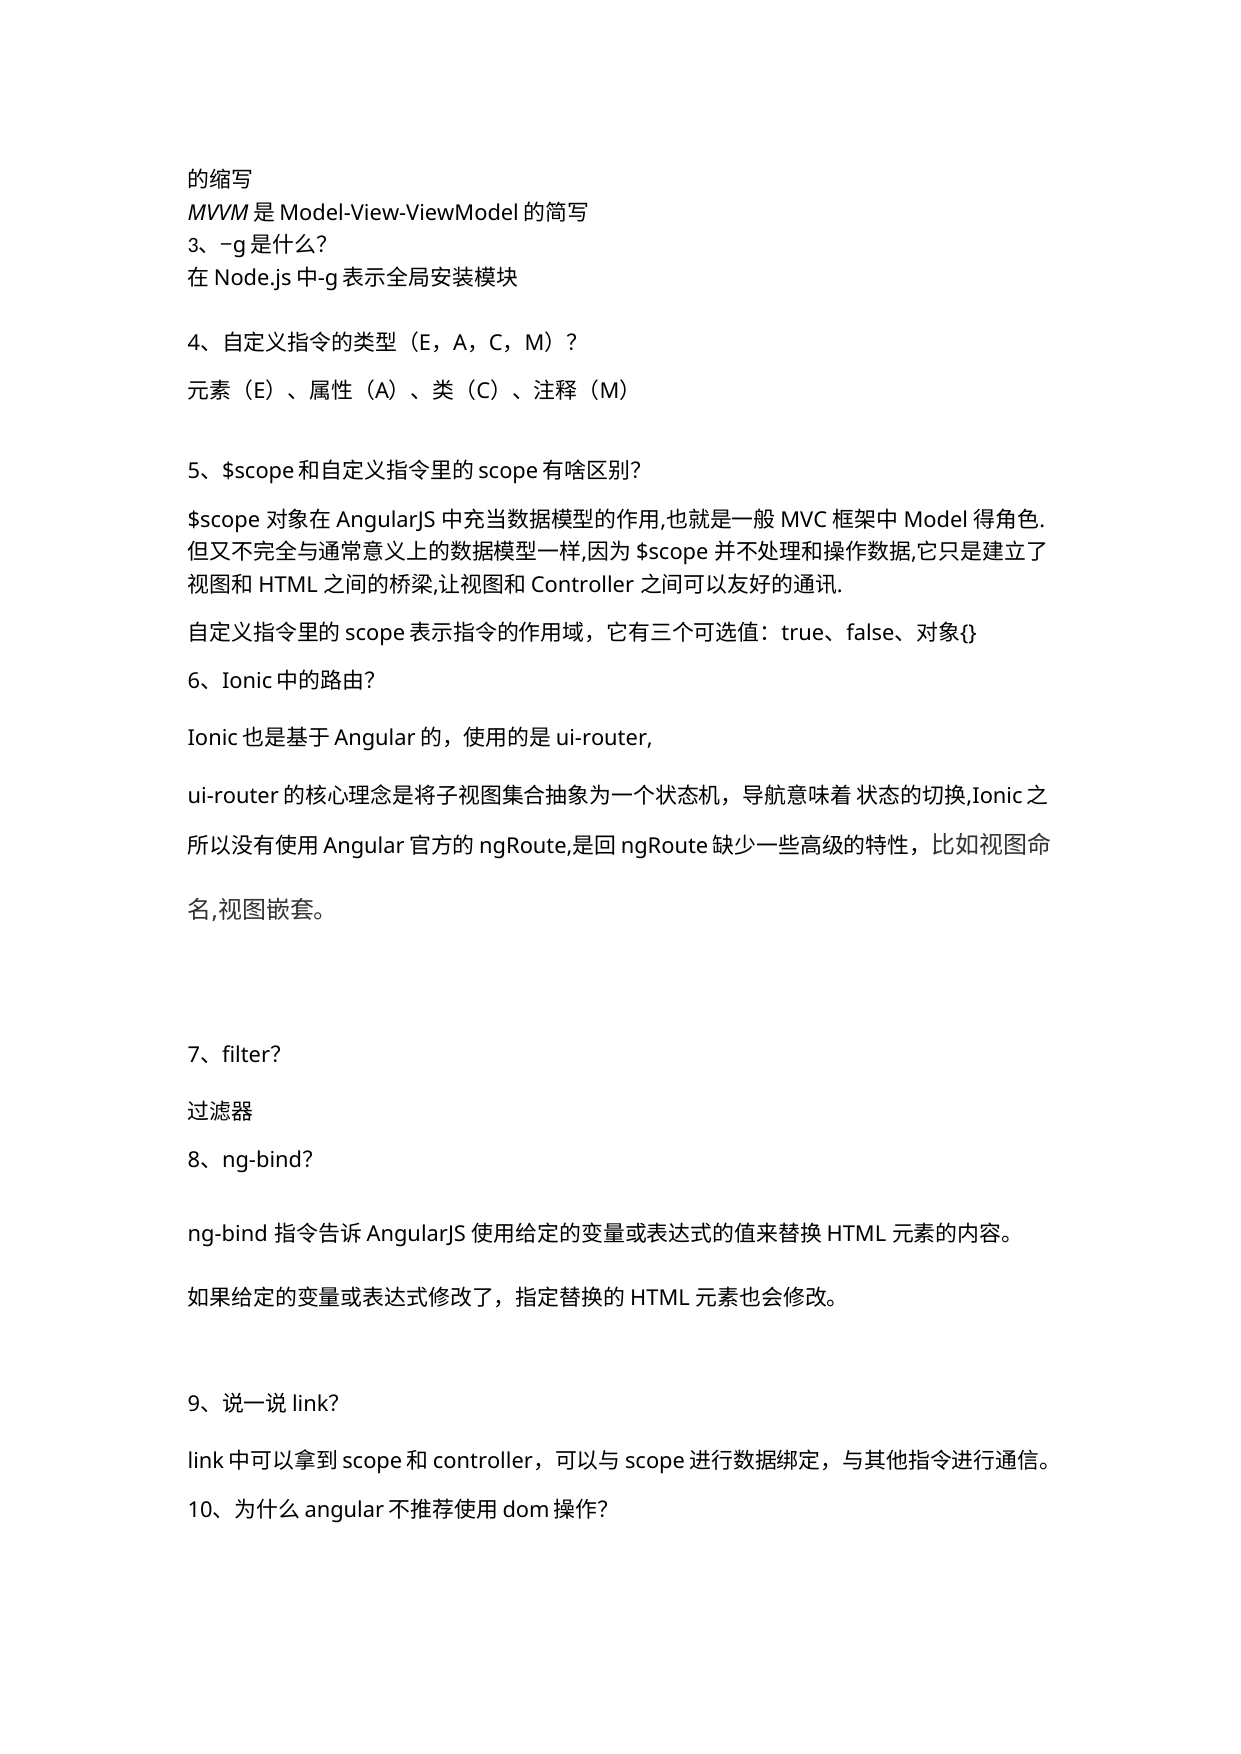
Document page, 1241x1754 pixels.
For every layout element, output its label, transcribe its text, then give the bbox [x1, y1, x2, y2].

text 9、说一说link？ [187, 1386, 1053, 1418]
text 7、filter？ [187, 1036, 1053, 1069]
text Ionic也是基于Angular的，使用的是ui-router, [187, 720, 1053, 753]
text 过滤器 [187, 1094, 1053, 1126]
text 10、为什么angular不推荐使用dom操作？ [187, 1491, 1053, 1524]
text $scope 对象在 AngularJS 中充当数据模型的作用,也就是一般 MVC 框架中 Model 得角色.但又不完全与通常意义上的数据模型一样,因为 $scope 并不处理和操作数据,它只是建立了视图和 HTML 之间的桥梁,让视图和Controller 之间可以友好的通讯. [187, 501, 1053, 599]
text 6、Ionic中的路由？ [187, 663, 1053, 695]
text MVVM是Model-View-ViewModel的简写 [187, 194, 1053, 227]
text 在Node.js中-g表示全局安装模块 [187, 259, 1053, 292]
text 8、ng-bind？ [187, 1142, 1053, 1174]
text 3、−g是什么？ [187, 227, 1053, 259]
text ui-router的核心理念是将子视图集合抽象为一个状态机，导航意味着 状态的切换,Ionic之所以没有使用Angular官方的ngRoute,是回ngRoute缺少一些高级的特性，比如视图命名,视图嵌套。 [187, 778, 1053, 940]
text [187, 162, 1053, 194]
text 元素（E）、属性（A）、类（C）、注释（M） [187, 373, 1053, 405]
text 4、自定义指令的类型（E，A，C，M）？ [187, 324, 1053, 357]
text 如果给定的变量或表达式修改了，指定替换的 HTML 元素也会修改。 [187, 1280, 1053, 1313]
text 自定义指令里的scope表示指令的作用域，它有三个可选值：true、false、对象{} [187, 614, 1053, 647]
text 5、$scope和自定义指令里的scope有啥区别？ [187, 453, 1053, 486]
text ng-bind 指令告诉 AngularJS 使用给定的变量或表达式的值来替换 HTML 元素的内容。 [187, 1199, 1053, 1264]
text link中可以拿到scope和controller，可以与scope进行数据绑定，与其他指令进行通信。 [187, 1443, 1053, 1476]
